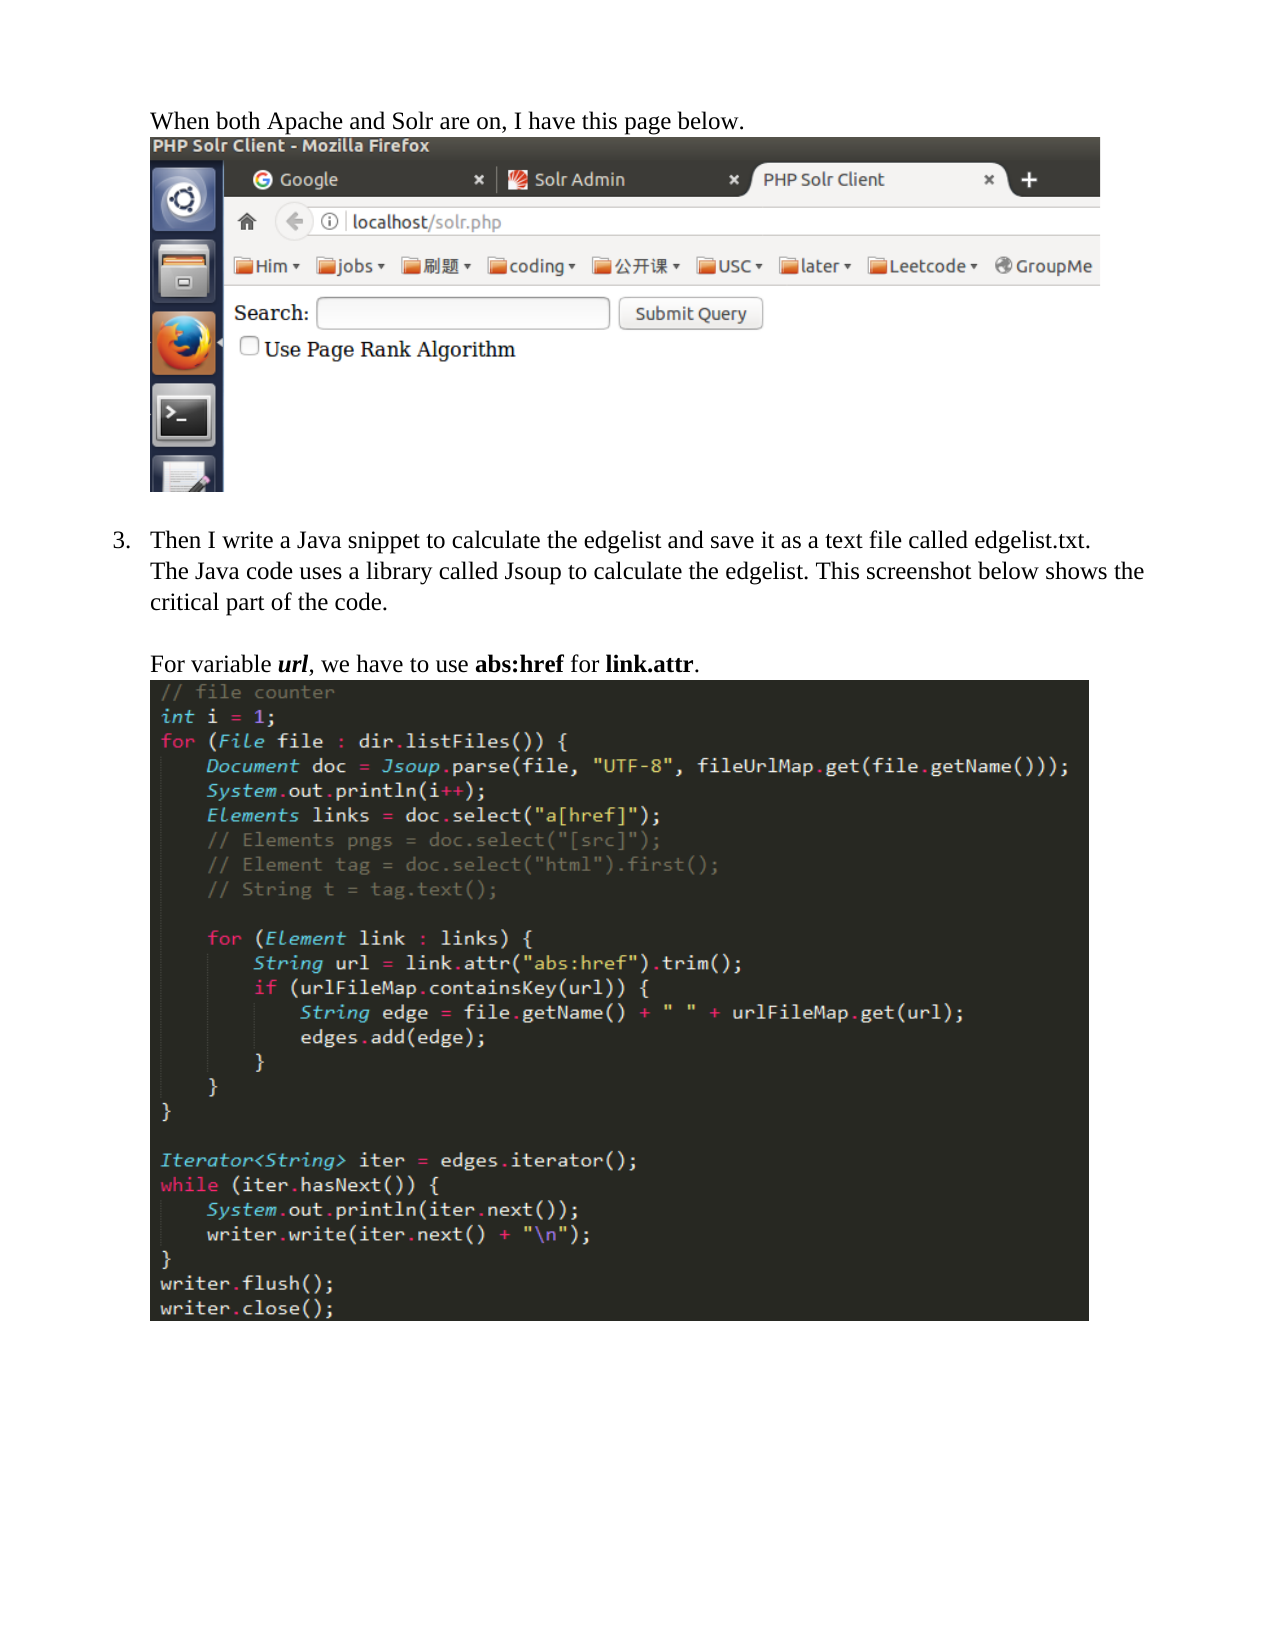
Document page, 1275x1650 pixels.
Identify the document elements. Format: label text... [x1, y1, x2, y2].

list Then I write a Java snippet to calculate the edgelist and save it as a text file called edgelist.txt. [112, 525, 1200, 553]
picture [150, 680, 1089, 1321]
list When both Apache and Solr are on, I have this page below. [150, 106, 1200, 135]
list For variable url, we have to use abs:href for link.attr. [150, 649, 1200, 678]
list The Java code uses a library called Jsoup to calculate the edgelist. This screenshot below shows the critical part of the code. [150, 556, 1200, 616]
picture [150, 137, 1100, 492]
